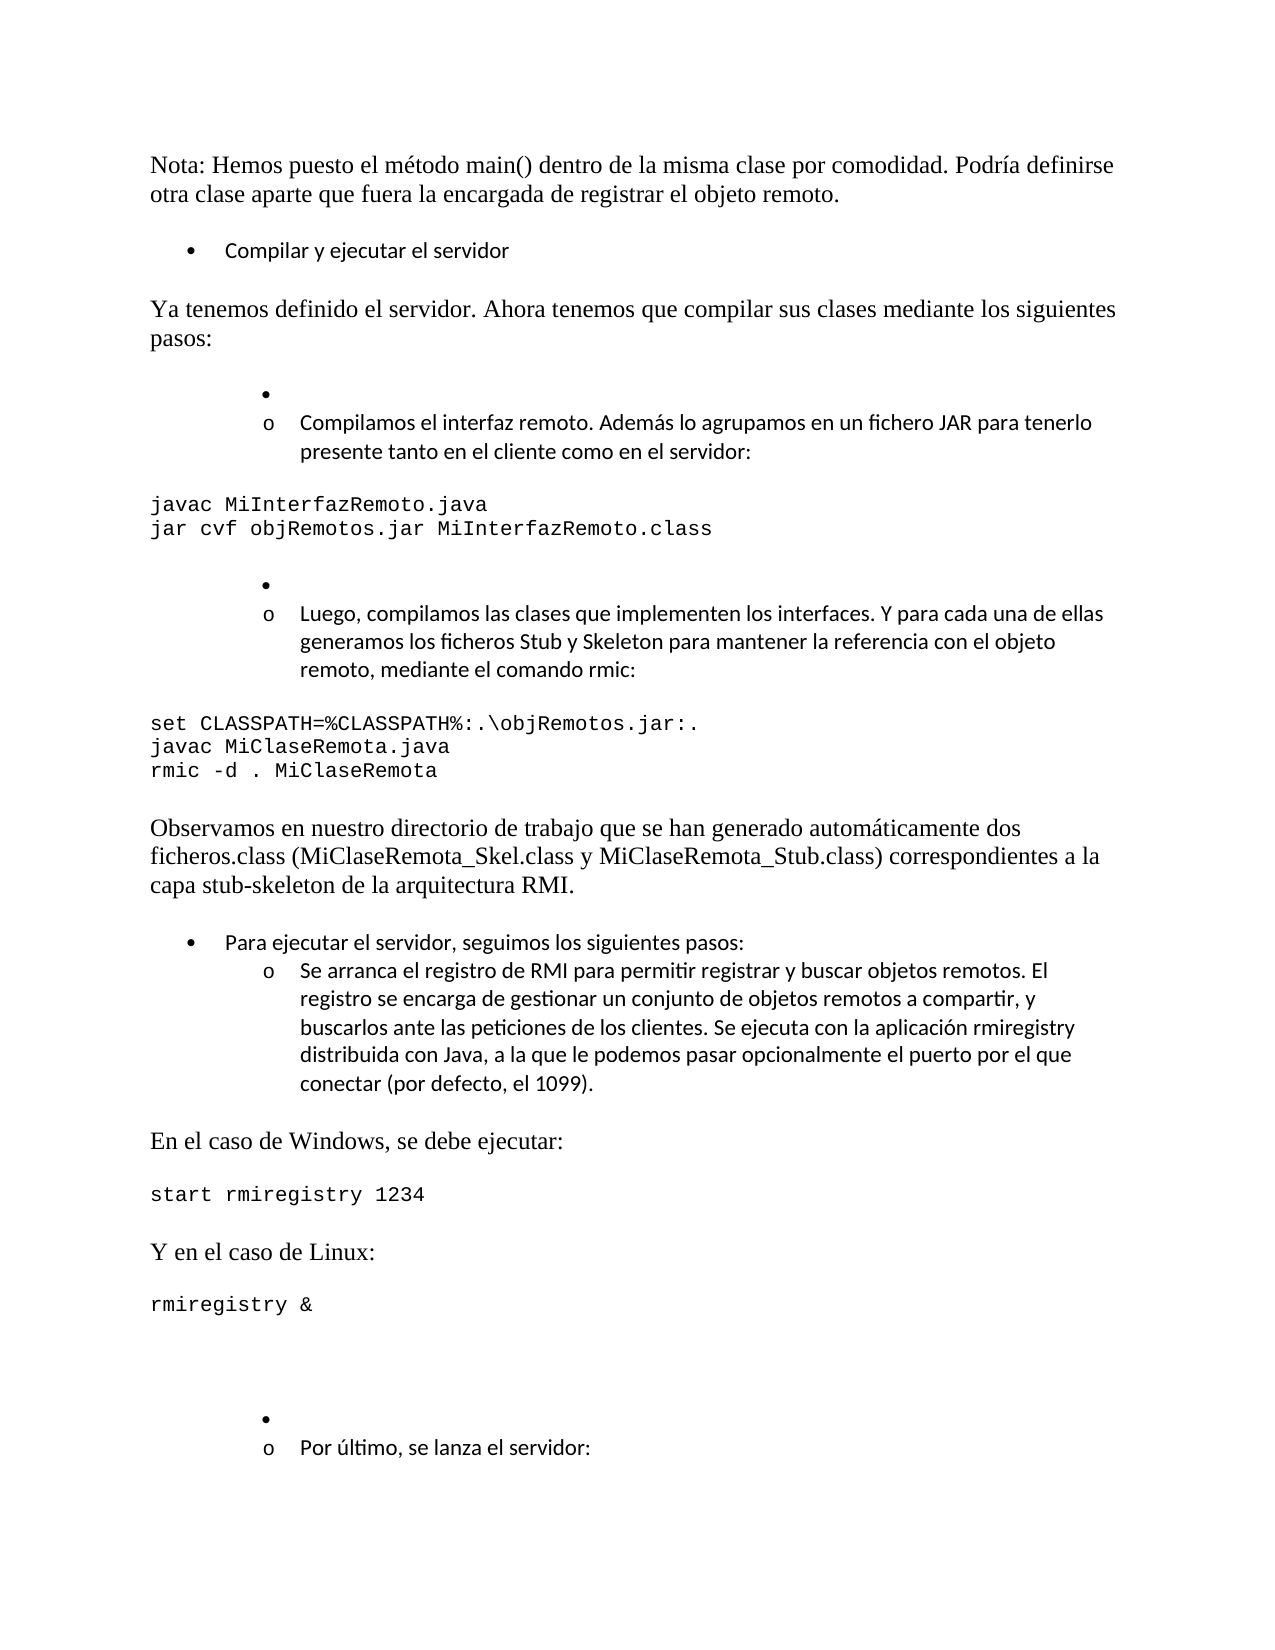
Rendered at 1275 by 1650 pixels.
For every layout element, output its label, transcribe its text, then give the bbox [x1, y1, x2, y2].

list Por último, se lanza el servidor: [262, 1433, 1125, 1462]
text Y en el caso de Linux: [150, 1237, 1125, 1265]
text Nota: Hemos puesto el método main() dentro de la misma clase por comodidad. Podría definirse otra clase aparte que fuera la encargada de registrar el objeto remoto. [150, 150, 1125, 207]
text set CLASSPATH=%CLASSPATH%:.\objRemotos.jar:. [150, 712, 1125, 736]
text javac MiInterfazRemoto.java [150, 494, 1125, 518]
text Ya tenemos definido el servidor. Ahora tenemos que compilar sus clases mediante los siguientes pasos: [150, 294, 1125, 351]
text En el caso de Windows, se debe ejecutar: [150, 1126, 1125, 1154]
text javac MiClaseRemota.java [150, 736, 1125, 760]
list Se arranca el registro de RMI para permitir registrar y buscar objetos remotos. El registro se encarga de gestionar un conjunto de objetos remotos a compartir, y buscarlos ante las peticiones de los clientes. Se ejecuta con la aplicación rmiregistry distribuida con Java, a la que le podemos pasar opcionalmente el puerto por el que conectar (por defecto, el 1099). [262, 956, 1125, 1097]
text rmiregistry & [150, 1294, 1125, 1318]
list Luego, compilamos las clases que implementen los interfaces. Y para cada una de ellas generamos los ficheros Stub y Skeleton para mantener la referencia con el objeto remoto, mediante el comando rmic: [262, 599, 1125, 683]
text jar cvf objRemotos.jar MiInterfazRemoto.class [150, 518, 1125, 542]
list Para ejecutar el servidor, seguimos los siguientes pasos: [187, 928, 1125, 956]
text rmic -d . MiClaseRemota [150, 760, 1125, 783]
list Compilamos el interfaz remoto. Además lo agrupamos en un fichero JAR para tenerlo presente tanto en el cliente como en el servidor: [262, 408, 1125, 465]
text start rmiregistry 1234 [150, 1184, 1125, 1207]
list Compilar y ejecutar el servidor [187, 237, 1125, 265]
text Observamos en nuestro directorio de trabajo que se han generado automáticamente dos ficheros.class (MiClaseRemota_Skel.class y MiClaseRemota_Stub.class) correspondientes a la capa stub-skeleton de la arquitectura RMI. [150, 813, 1125, 899]
